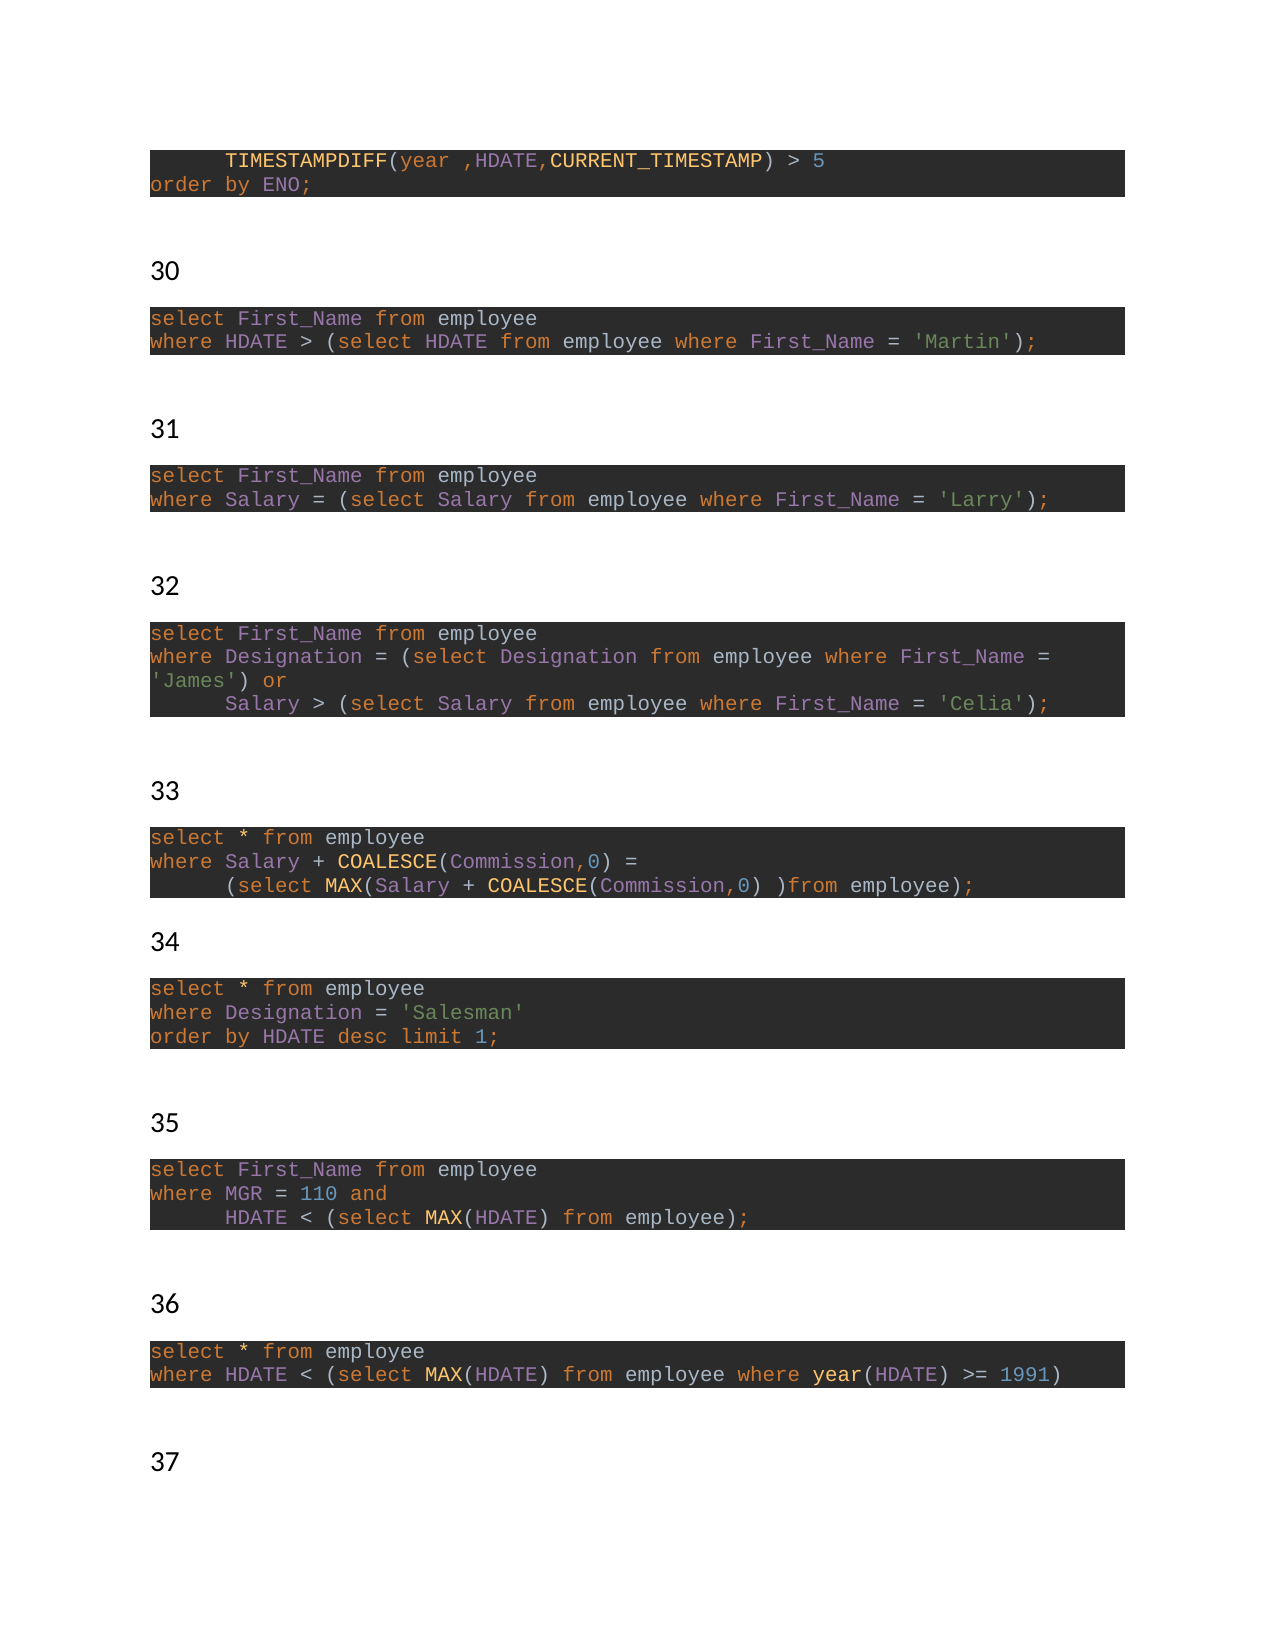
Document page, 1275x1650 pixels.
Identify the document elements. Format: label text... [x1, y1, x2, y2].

text select * from employee where Designation = 'Salesman' order by HDATE desc limit 1; [150, 978, 1125, 1049]
text 37 [150, 1443, 1125, 1479]
text select First_Name from employee where Designation = (select Designation from employee where First_Name = 'James') or Salary > (select Salary from employee where First_Name = 'Celia'); [150, 622, 1125, 717]
text 30 [150, 252, 1125, 288]
text 31 [150, 410, 1125, 446]
text select First_Name from employee where MGR = 110 and HDATE < (select MAX(HDATE) from employee); [150, 1159, 1125, 1230]
text select First_Name from employee where Salary = (select Salary from employee where First_Name = 'Larry'); [150, 465, 1125, 512]
text 35 [150, 1104, 1125, 1140]
text select First_Name from employee where HDATE > (select HDATE from employee where First_Name = 'Martin'); [150, 307, 1125, 355]
text select * from employee where HDATE < (select MAX(HDATE) from employee where year(HDATE) >= 1991) [150, 1341, 1125, 1388]
text 33 [150, 772, 1125, 808]
text 32 [150, 567, 1125, 603]
text 36 [150, 1286, 1125, 1321]
text select * from employee where Salary + COALESCE(Commission,0) = (select MAX(Salary + COALESCE(Commission,0) )from employee); [150, 827, 1125, 898]
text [150, 150, 1125, 197]
text 34 [150, 923, 1125, 959]
